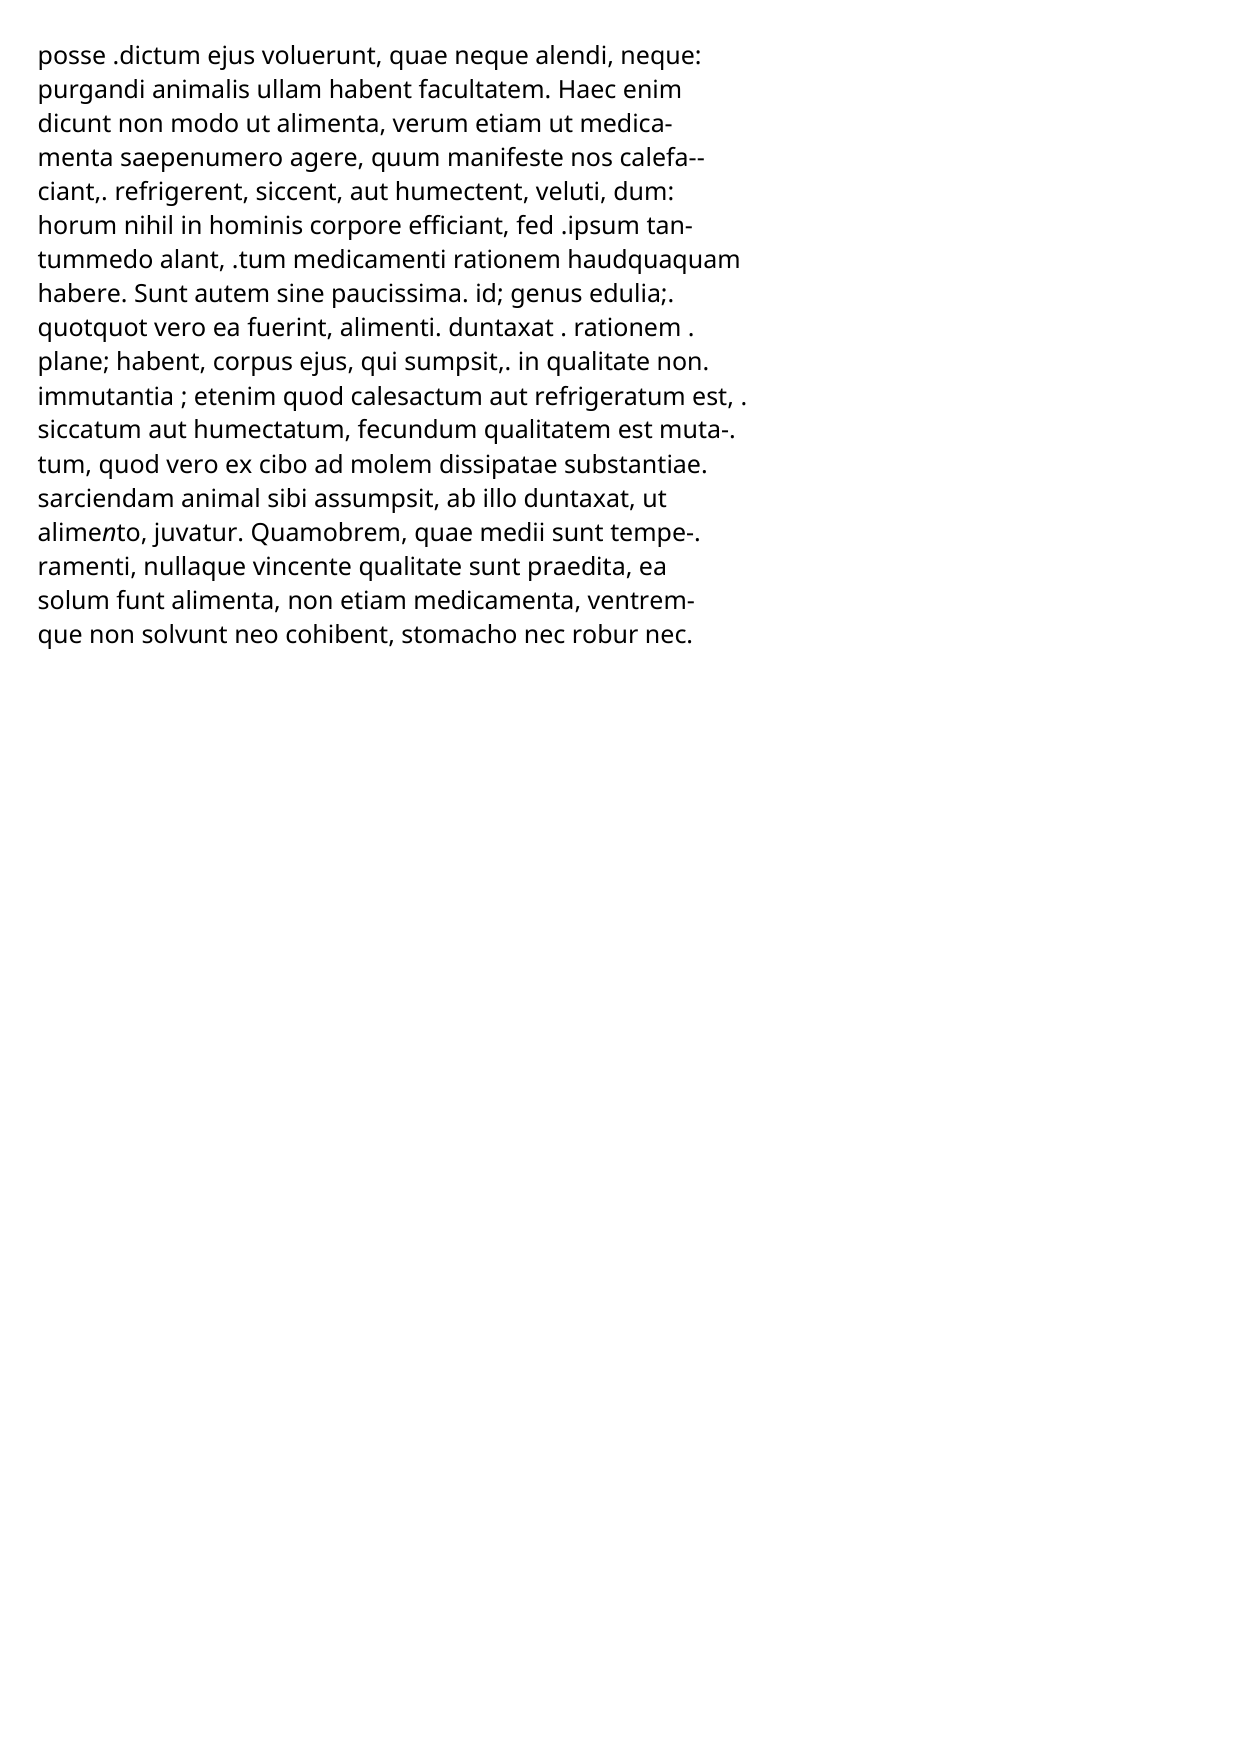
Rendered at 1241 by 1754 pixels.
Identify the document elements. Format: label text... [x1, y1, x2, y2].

text posse .dictum ejus voluerunt, quae neque alendi, neque: purgandi animalis ullam habent facultatem. Haec enim dicunt non modo ut alimenta, verum etiam ut medica- menta saepenumero agere, quum manifeste nos calefa-- ciant,. refrigerent, siccent, aut humectent, veluti, dum: horum nihil in hominis corpore efficiant, fed .ipsum tan- tummedo alant, .tum medicamenti rationem haudquaquam habere. Sunt autem sine paucissima. id; genus edulia;. quotquot vero ea fuerint, alimenti. duntaxat . rationem . plane; habent, corpus ejus, qui sumpsit,. in qualitate non. immutantia ; etenim quod calesactum aut refrigeratum est, . siccatum aut humectatum, fecundum qualitatem est muta-. tum, quod vero ex cibo ad molem dissipatae substantiae. sarciendam animal sibi assumpsit, ab illo duntaxat, ut alimento, juvatur. Quamobrem, quae medii sunt tempe-. ramenti, nullaque vincente qualitate sunt praedita, ea solum funt alimenta, non etiam medicamenta, ventrem- que non solvunt neo cohibent, stomacho nec robur nec. [37, 37, 1203, 651]
